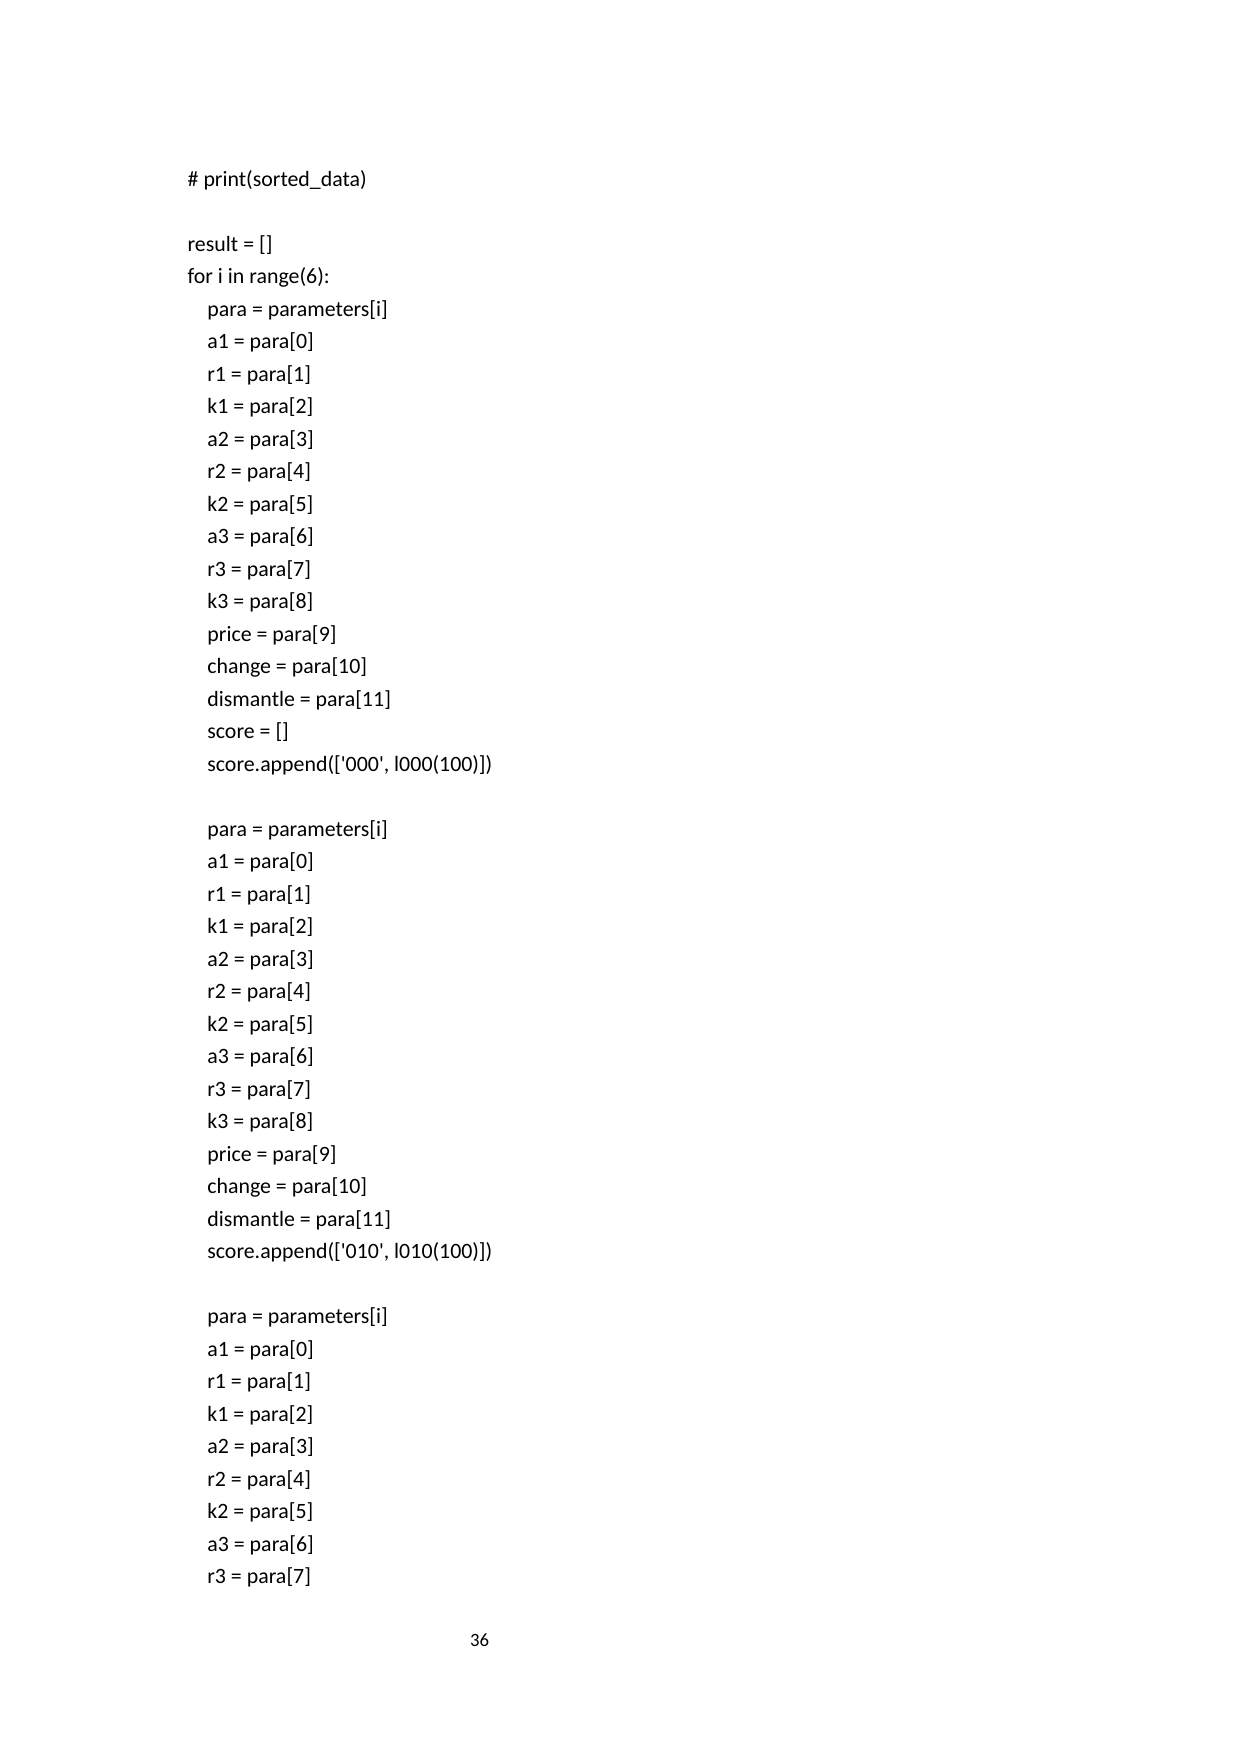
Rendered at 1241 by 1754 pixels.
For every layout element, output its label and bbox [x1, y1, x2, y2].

text [187, 162, 1053, 1592]
